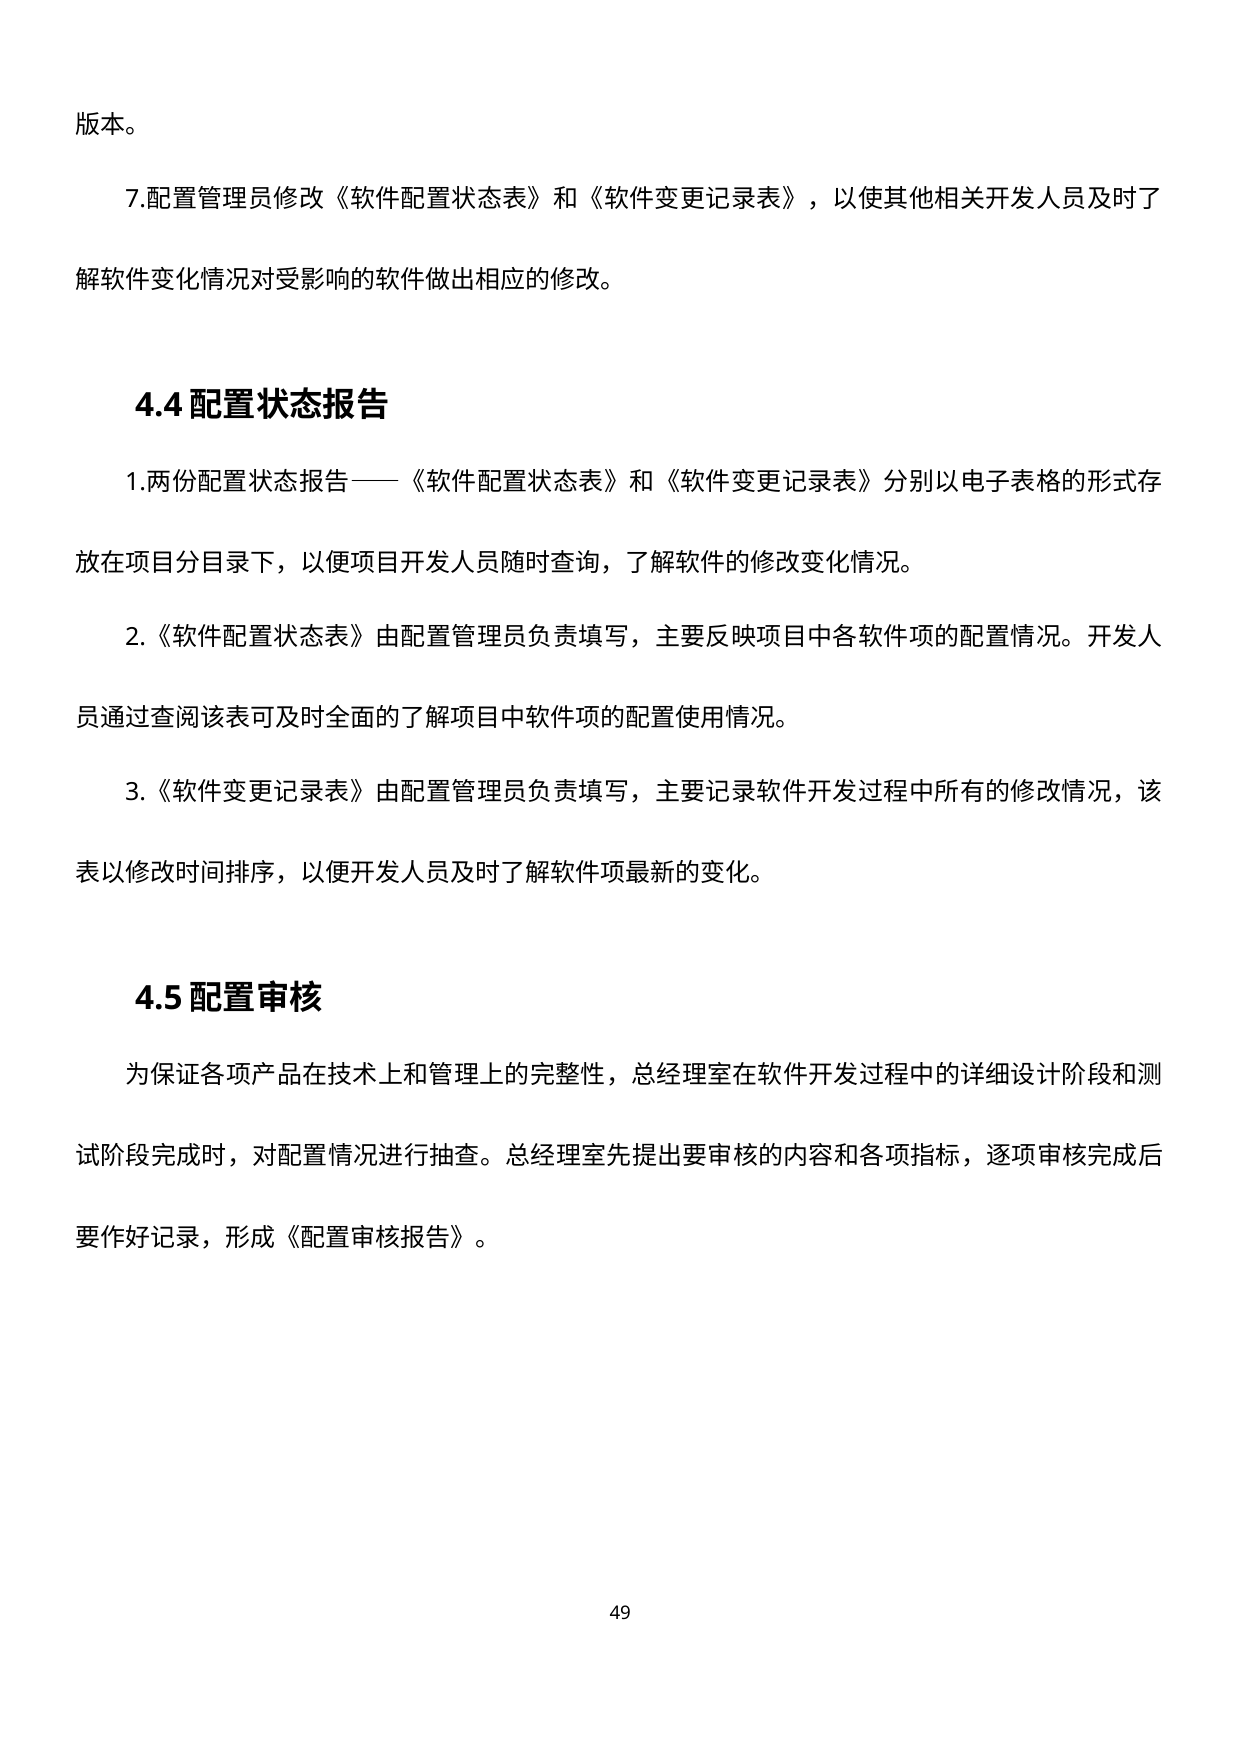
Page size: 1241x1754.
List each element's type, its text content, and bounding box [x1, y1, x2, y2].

text 6.配置管理员检查测试报告和评审报告是否完备，核对《软件修改报告单》中的修改描述和修改后的软件是否相符。核查结果符合要求，配置管理员将修改后的软件登入项目数据库中，生成新版本。 [75, 90, 1165, 155]
list 4.5配置审核 [135, 963, 1165, 1028]
text 7.配置管理员修改《软件配置状态表》和《软件变更记录表》，以使其他相关开发人员及时了解软件变化情况对受影响的软件做出相应的修改。 [75, 164, 1165, 310]
text 3.《软件变更记录表》由配置管理员负责填写，主要记录软件开发过程中所有的修改情况，该表以修改时间排序，以便开发人员及时了解软件项最新的变化。 [75, 757, 1165, 903]
text 为保证各项产品在技术上和管理上的完整性，总经理室在软件开发过程中的详细设计阶段和测试阶段完成时，对配置情况进行抽查。总经理室先提出要审核的内容和各项指标，逐项审核完成后要作好记录，形成《配置审核报告》。 [75, 1040, 1165, 1268]
text 1.两份配置状态报告——《软件配置状态表》和《软件变更记录表》分别以电子表格的形式存放在项目分目录下，以便项目开发人员随时查询，了解软件的修改变化情况。 [75, 447, 1165, 593]
list 4.4配置状态报告 [135, 369, 1165, 434]
text 2.《软件配置状态表》由配置管理员负责填写，主要反映项目中各软件项的配置情况。开发人员通过查阅该表可及时全面的了解项目中软件项的配置使用情况。 [75, 602, 1165, 748]
